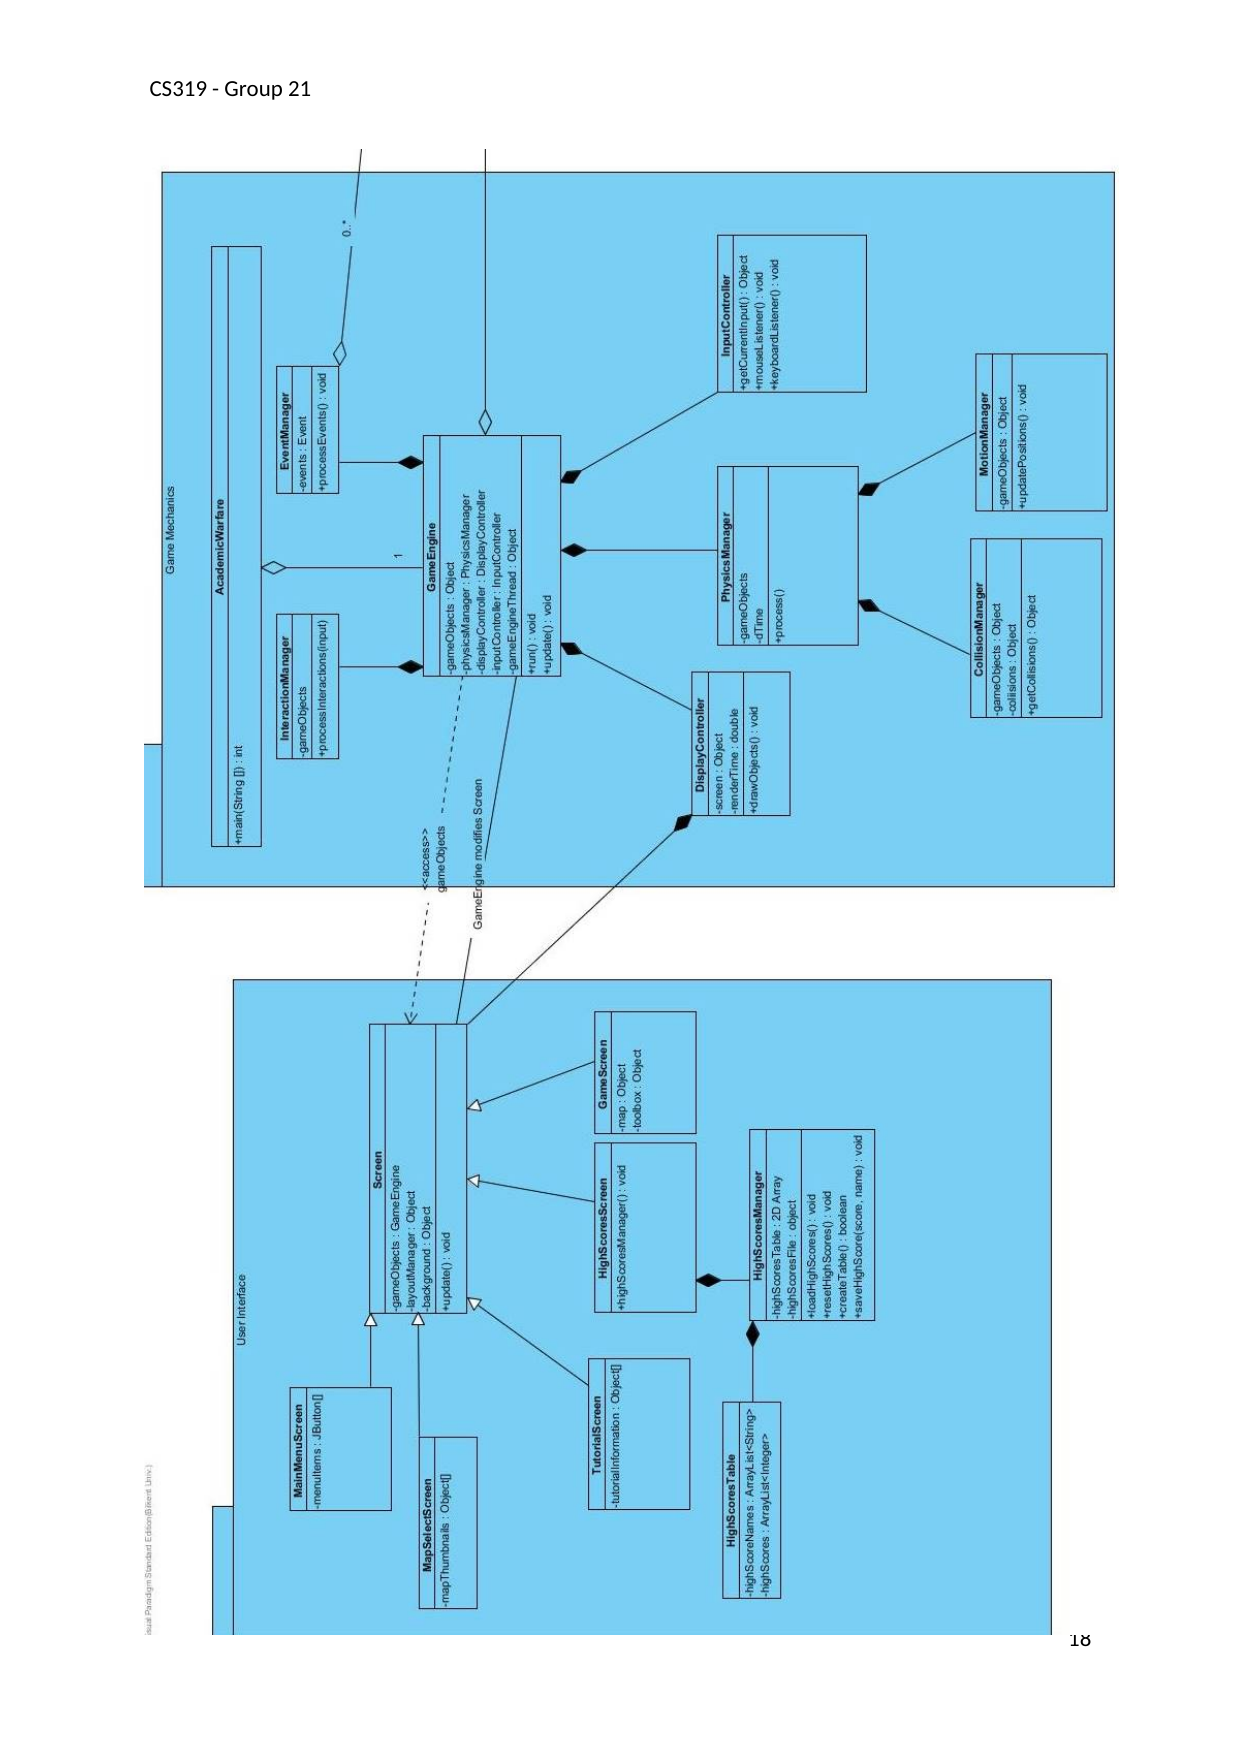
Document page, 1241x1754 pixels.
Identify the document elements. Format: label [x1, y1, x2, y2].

picture [144, 149, 1119, 1635]
